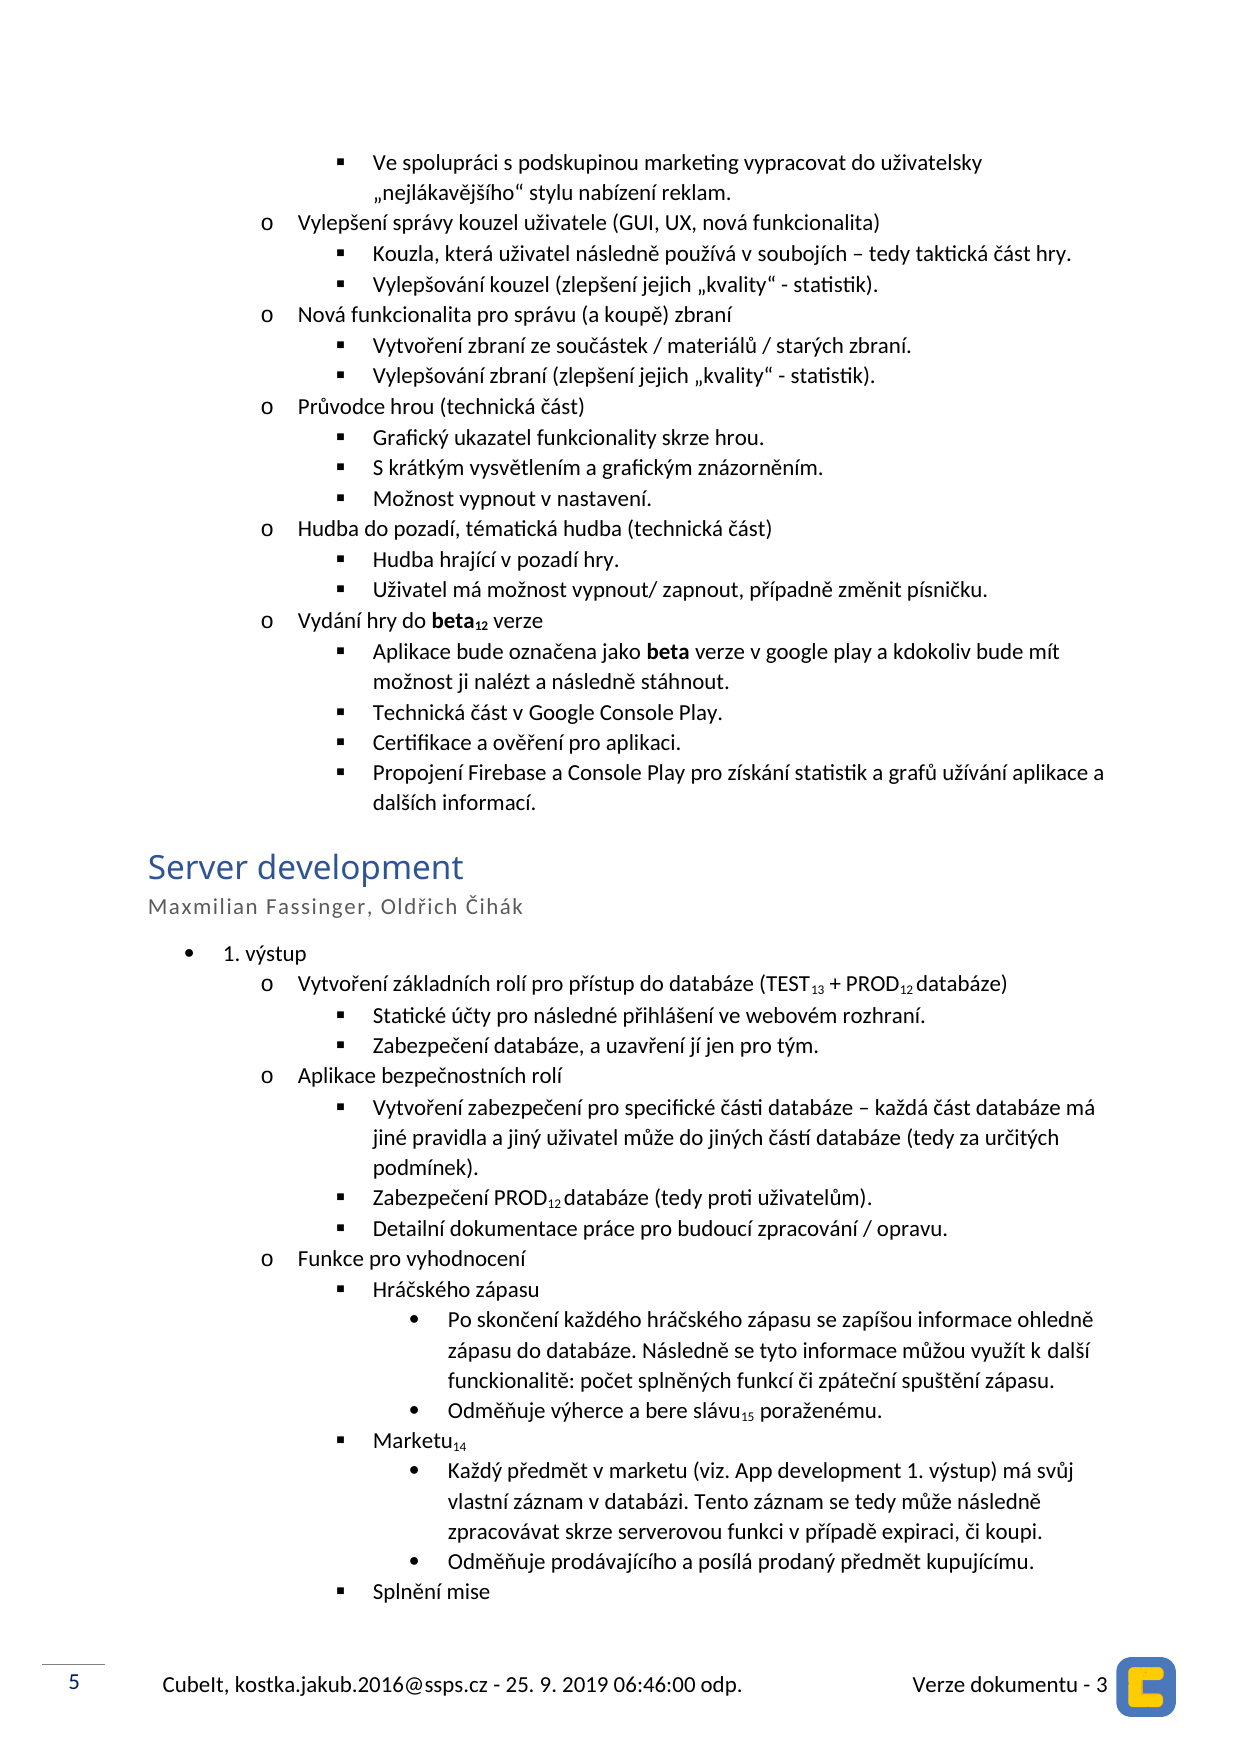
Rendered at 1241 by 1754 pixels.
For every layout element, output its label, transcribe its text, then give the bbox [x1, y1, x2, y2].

list Aplikace bude označena jako beta verze v google play a kdokoliv bude mít možnost ji nalézt a následně stáhnout. [335, 637, 1122, 695]
list Odměňuje prodávajícího a posílá prodaný předmět kupujícímu. [410, 1547, 1122, 1575]
list Grafický ukazatel funkcionality skrze hrou. [335, 423, 1122, 451]
list Odměňuje výherce a bere slávu15 poraženému. [410, 1396, 1122, 1424]
list Možnost vypnout v nastavení. [335, 484, 1122, 512]
list Certifikace a ověření pro aplikaci. [335, 728, 1122, 756]
list Vylepšování zbraní (zlepšení jejich „kvality“ - statistik). [335, 362, 1122, 389]
list Ve spolupráci s podskupinou marketing vypracovat do uživatelsky „nejlákavějšího“ stylu nabízení reklam. [335, 148, 1122, 206]
list Uživatel má možnost vypnout/ zapnout, případně změnit písničku. [335, 576, 1122, 603]
list Marketu14 [335, 1426, 1122, 1454]
list Nová funkcionalita pro správu (a koupě) zbraní [260, 300, 1122, 329]
list Propojení Firebase a Console Play pro získání statistik a grafů užívání aplikace a dalších informací. [335, 758, 1122, 816]
list Vylepšení správy kouzel uživatele (GUI, UX, nová funkcionalita) [260, 208, 1122, 237]
list Každý předmět v marketu (viz. App development 1. výstup) má svůj vlastní záznam v databázi. Tento záznam se tedy může následně zpracovávat skrze serverovou funkci v případě expiraci, či koupi. [410, 1457, 1122, 1545]
list Hráčského zápasu [335, 1275, 1122, 1303]
list Zabezpečení PROD12 databáze (tedy proti uživatelům). [335, 1183, 1122, 1211]
list Po skončení každého hráčského zápasu se zapíšou informace ohledně zápasu do databáze. Následně se tyto informace můžou využít k další funckionalitě: počet splněných funkcí či zpáteční spuštění zápasu. [410, 1306, 1122, 1394]
list Průvodce hrou (technická část) [260, 392, 1122, 421]
list Kouzla, která uživatel následně používá v soubojích – tedy taktická část hry. [335, 239, 1122, 267]
list Funkce pro vyhodnocení [260, 1244, 1122, 1273]
list Vytvoření zabezpečení pro specifické části databáze – každá část databáze má jiné pravidla a jiný uživatel může do jiných částí databáze (tedy za určitých podmínek). [335, 1093, 1122, 1181]
list Zabezpečení databáze, a uzavření jí jen pro tým. [335, 1031, 1122, 1059]
subtitle Maxmilian Fassinger, Oldřich Čihák [148, 892, 1122, 920]
list Splnění mise [335, 1577, 1122, 1605]
list Statické účty pro následné přihlášení ve webovém rozhraní. [335, 1001, 1122, 1029]
list S krátkým vysvětlením a grafickým znázorněním. [335, 453, 1122, 481]
list Vytvoření zbraní ze součástek / materiálů / starých zbraní. [335, 331, 1122, 359]
picture [1116, 1657, 1176, 1717]
list Technická část v Google Console Play. [335, 698, 1122, 726]
list Detailní dokumentace práce pro budoucí zpracování / opravu. [335, 1214, 1122, 1242]
list Hudba do pozadí, tématická hudba (technická část) [260, 514, 1122, 543]
list Vylepšování kouzel (zlepšení jejich „kvality“ - statistik). [335, 270, 1122, 298]
list 1. výstup [185, 939, 1122, 967]
list Vytvoření základních rolí pro přístup do databáze (TEST13 + PROD12 databáze) [260, 969, 1122, 999]
subtitle Server development [148, 843, 1122, 889]
list Aplikace bezpečnostních rolí [260, 1061, 1122, 1091]
list Hudba hrající v pozadí hry. [335, 545, 1122, 573]
list Vydání hry do beta12 verze [260, 606, 1122, 635]
